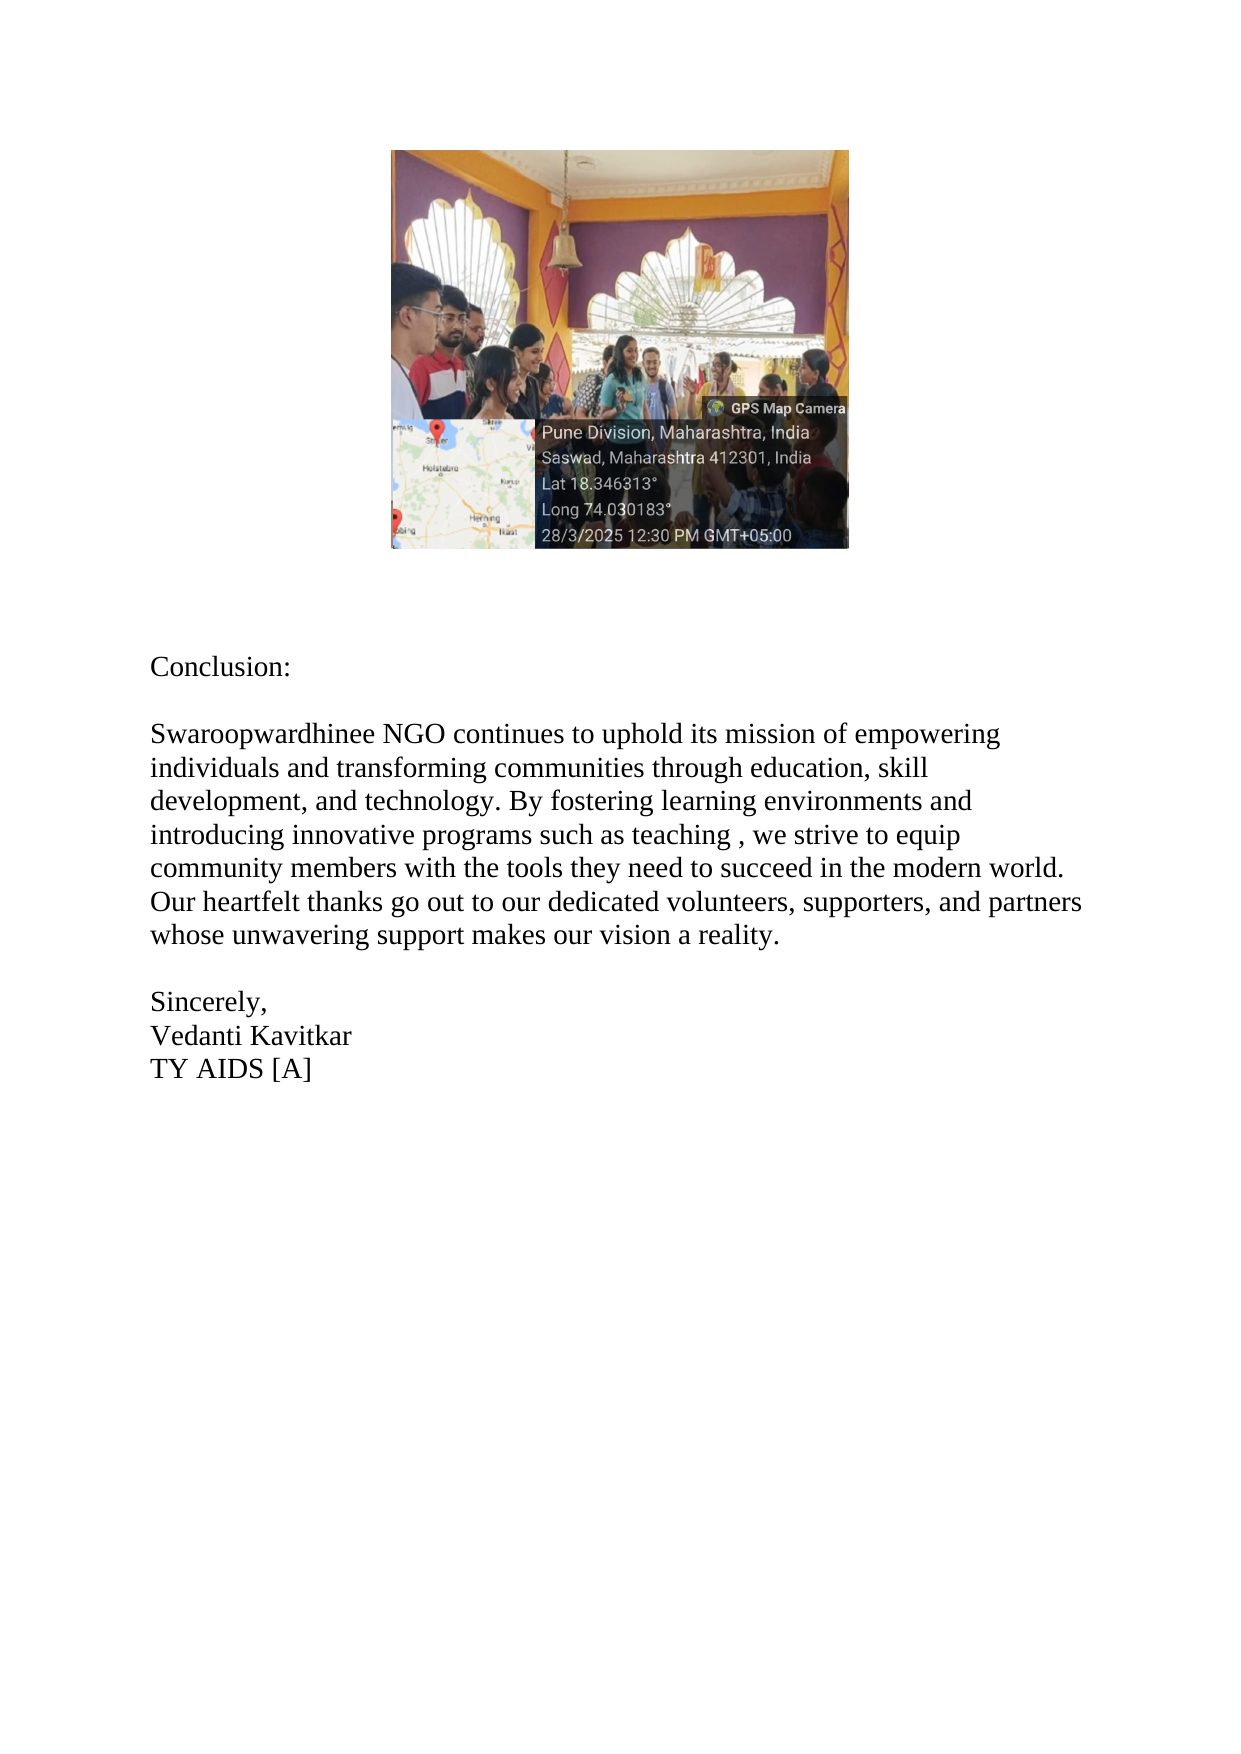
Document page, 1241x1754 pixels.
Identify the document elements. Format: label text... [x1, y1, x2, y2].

text Vedanti Kavitkar [150, 1018, 1090, 1052]
text TY AIDS [A] [150, 1052, 1090, 1085]
text Conclusion: [150, 649, 1090, 683]
text Swaroopwardhinee NGO continues to uphold its mission of empowering individuals and transforming communities through education, skill development, and technology. By fostering learning environments and introducing innovative programs such as teaching , we strive to equip community members with the tools they need to succeed in the modern world. Our heartfelt thanks go out to our dedicated volunteers, supporters, and partners whose unwavering support makes our vision a reality. [150, 683, 1090, 951]
text Sincerely, [150, 984, 1090, 1018]
picture [391, 150, 850, 549]
